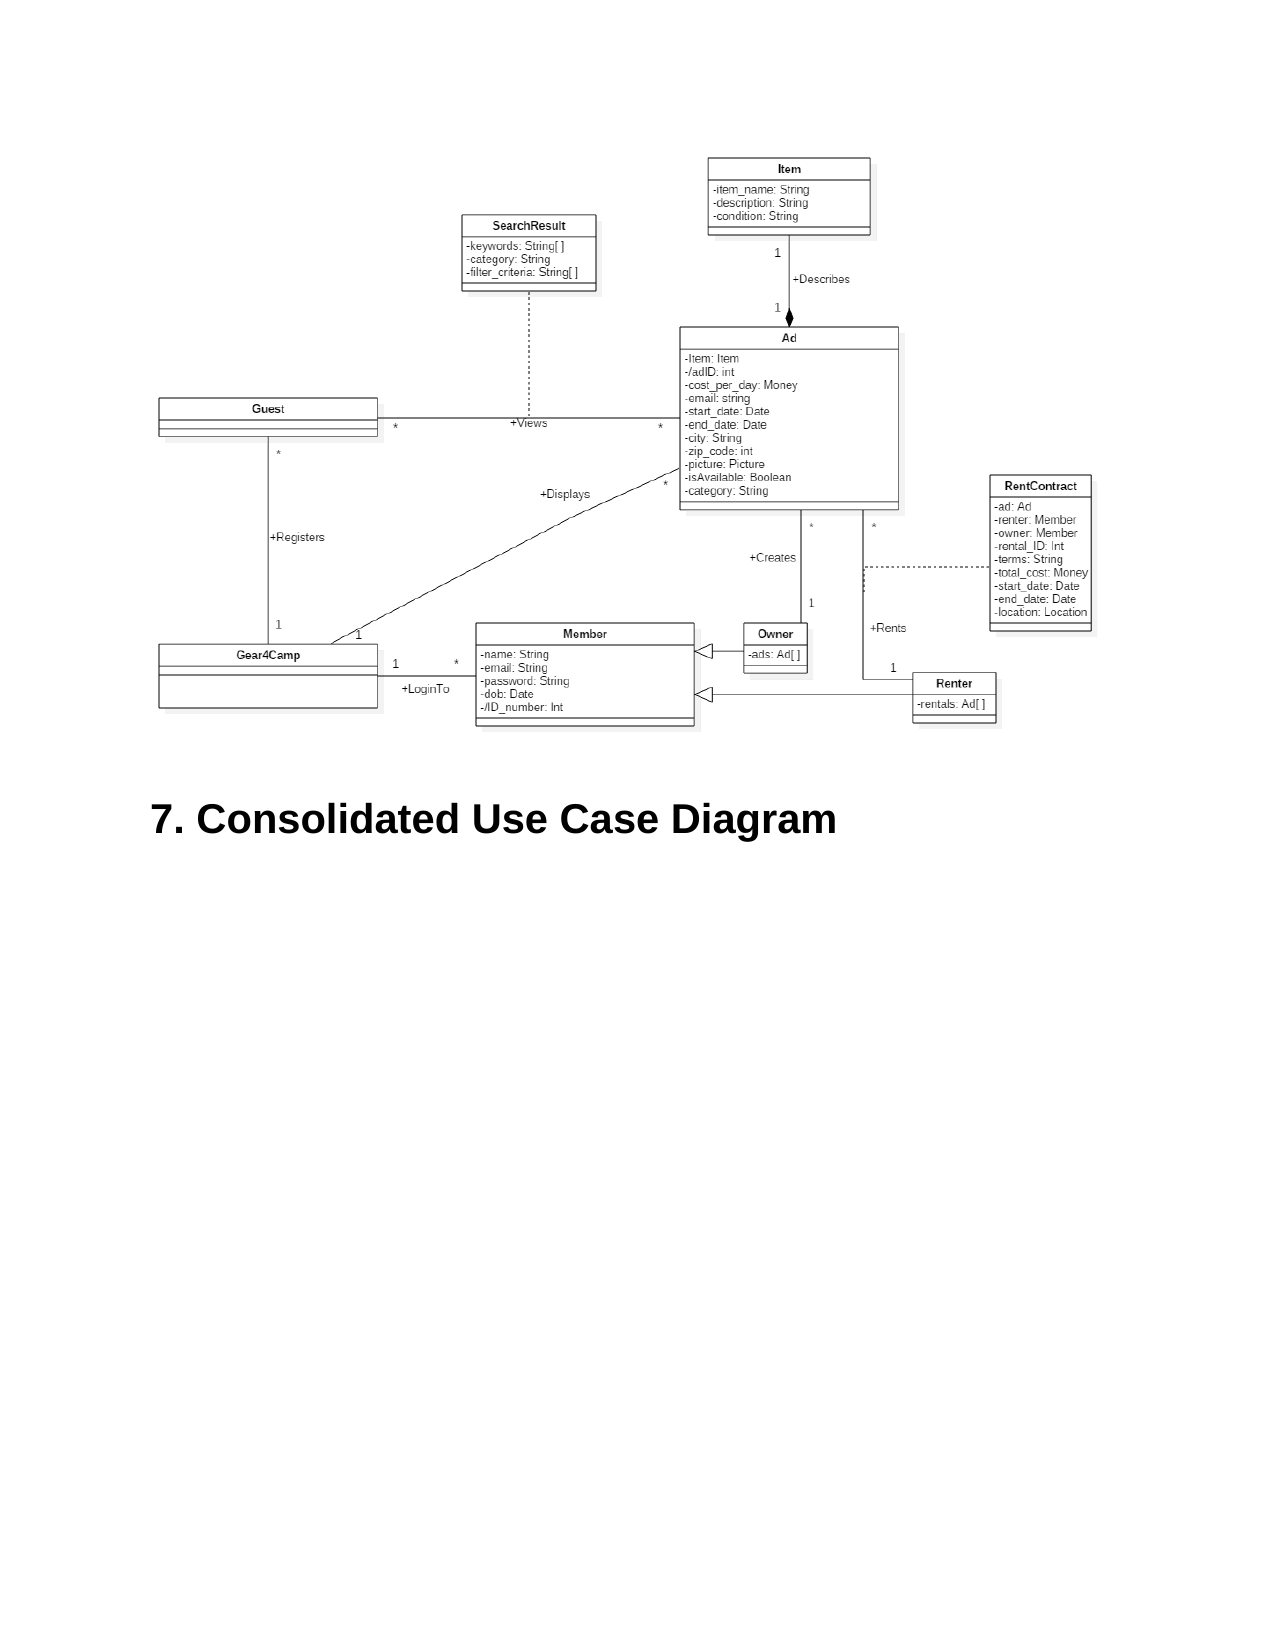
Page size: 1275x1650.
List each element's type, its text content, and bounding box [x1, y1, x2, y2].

text 7. Consolidated Use Case Diagram [150, 794, 1125, 842]
picture [150, 150, 1125, 761]
